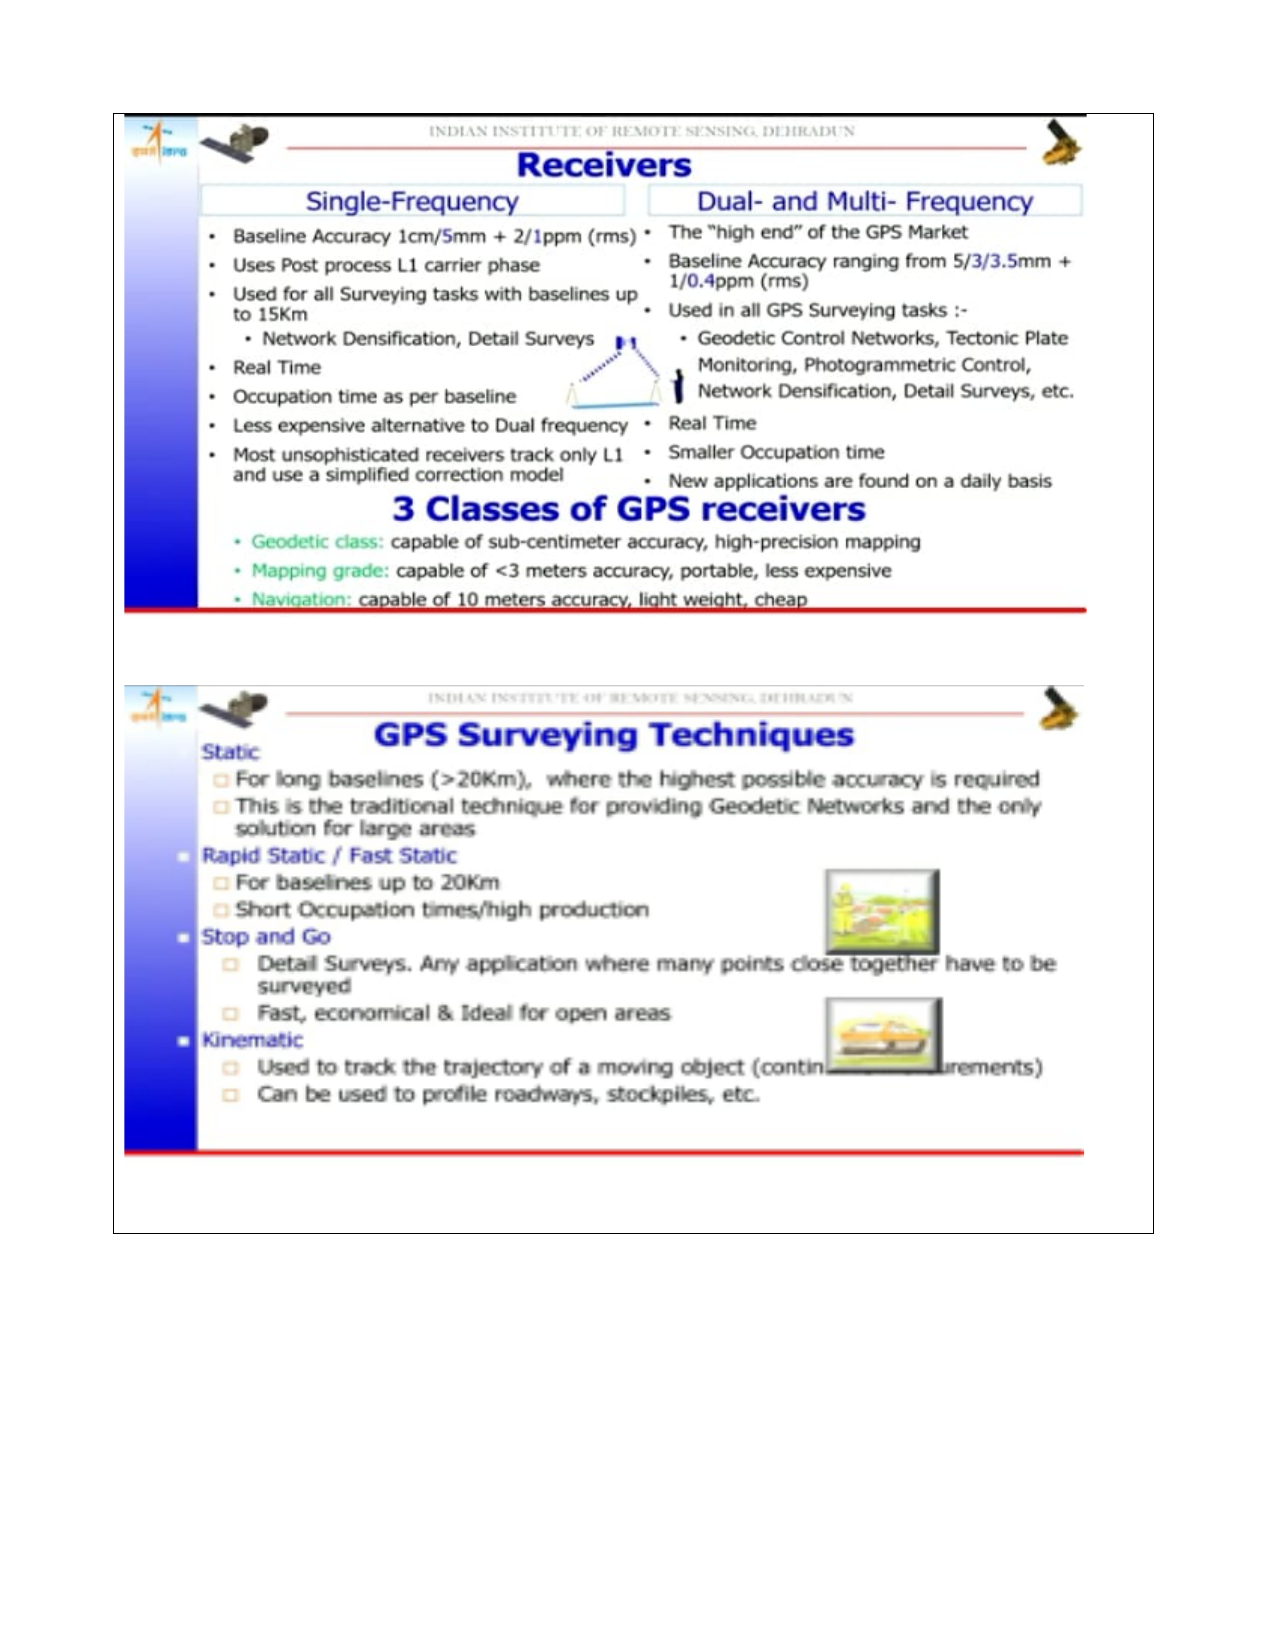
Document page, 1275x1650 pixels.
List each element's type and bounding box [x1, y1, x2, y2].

picture [124, 685, 1085, 1165]
picture [124, 113, 1087, 618]
table_cell [114, 114, 1153, 1233]
